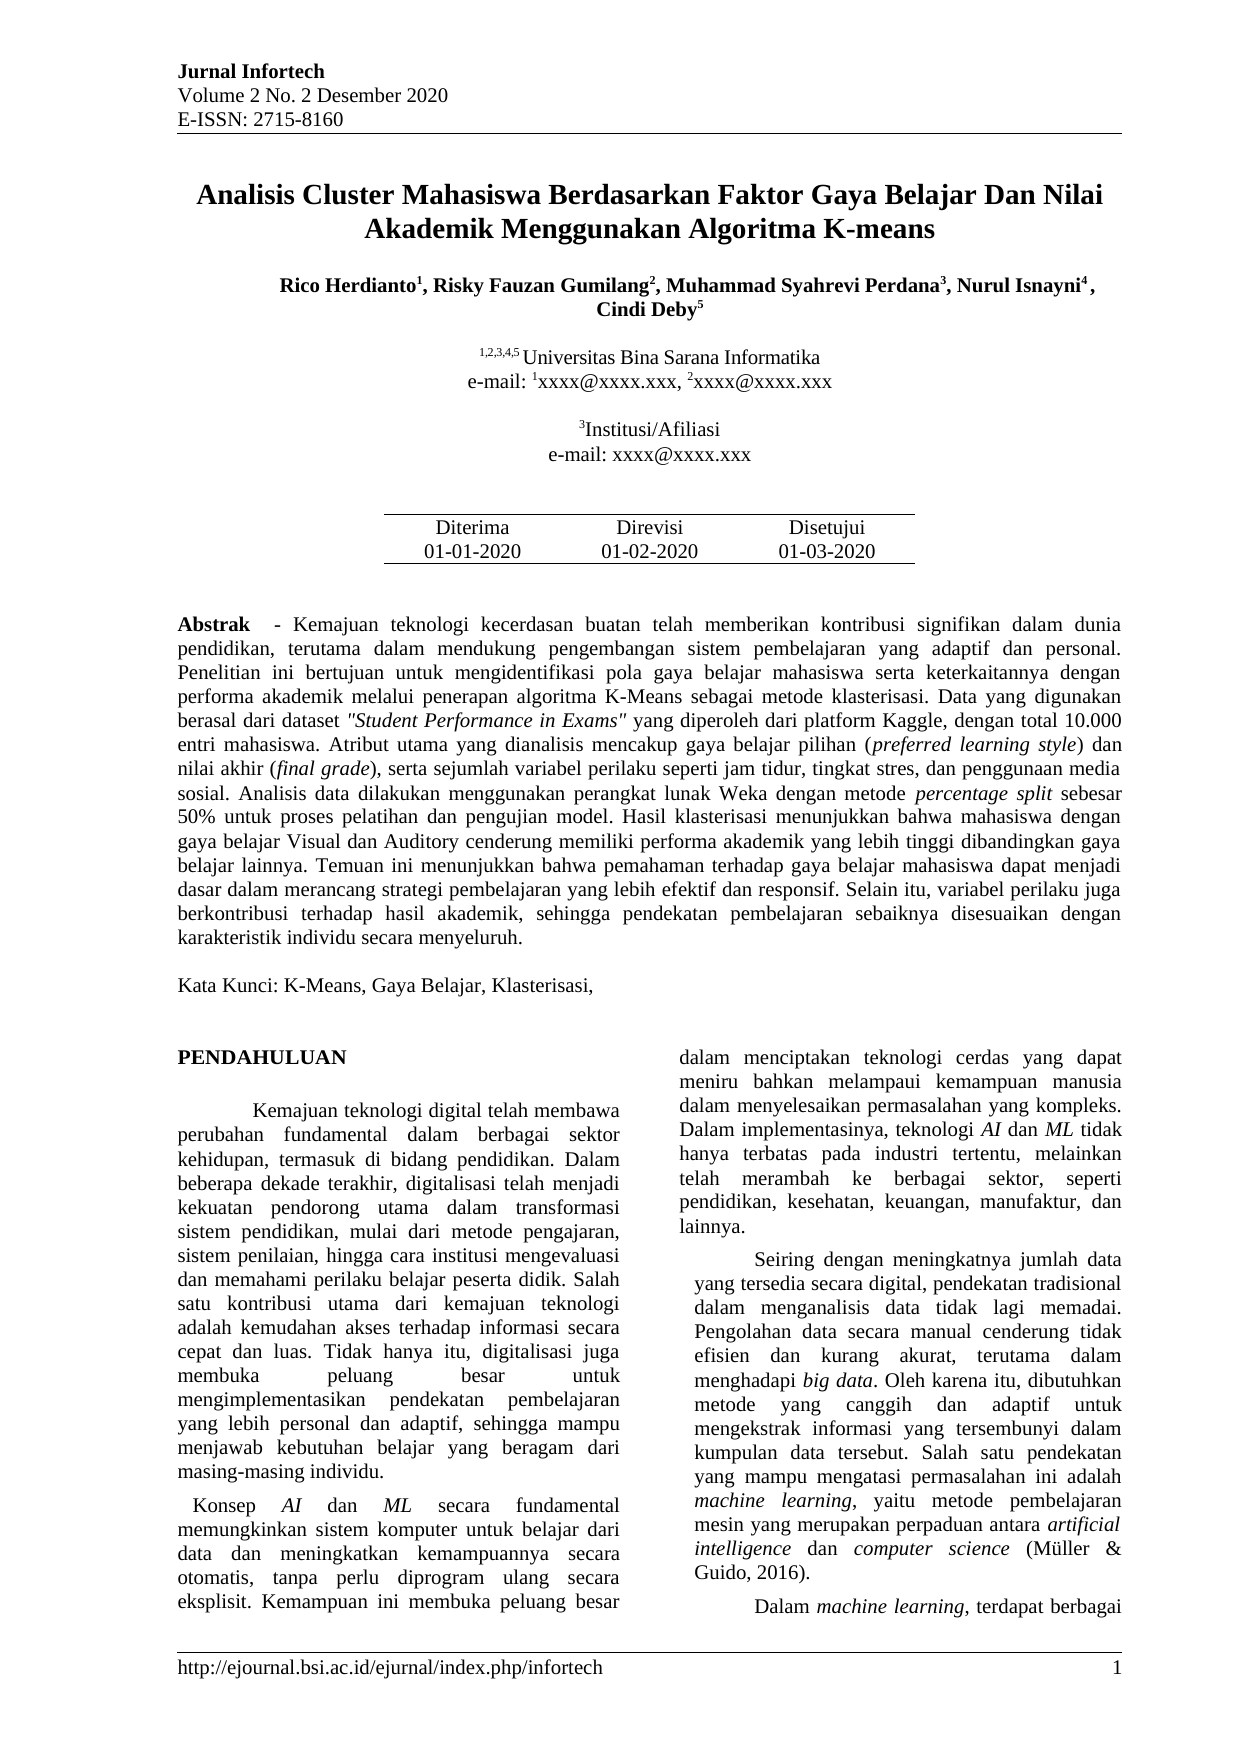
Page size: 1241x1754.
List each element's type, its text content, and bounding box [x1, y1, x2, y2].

text Kemajuan teknologi digital telah membawa perubahan fundamental dalam berbagai sektor kehidupan, termasuk di bidang pendidikan. Dalam beberapa dekade terakhir, digitalisasi telah menjadi kekuatan pendorong utama dalam transformasi sistem pendidikan, mulai dari metode pengajaran, sistem penilaian, hingga cara institusi mengevaluasi dan memahami perilaku belajar peserta didik. Salah satu kontribusi utama dari kemajuan teknologi adalah kemudahan akses terhadap informasi secara cepat dan luas. Tidak hanya itu, digitalisasi juga membuka peluang besar untuk mengimplementasikan pendekatan pembelajaran yang lebih personal dan adaptif, sehingga mampu menjawab kebutuhan belajar yang beragam dari masing-masing individu. [177, 1098, 620, 1483]
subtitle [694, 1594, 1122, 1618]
text e-mail: xxxx@xxxx.xxx [177, 441, 1122, 466]
text 1,2,3,4,5 Universitas Bina Sarana Informatika [177, 345, 1122, 369]
text Kata Kunci: K-Means, Gaya Belajar, Klasterisasi, [177, 973, 1122, 997]
text e-mail: 1xxxx@xxxx.xxx, 2xxxx@xxxx.xxx [177, 369, 1122, 393]
text Abstrak - Kemajuan teknologi kecerdasan buatan telah memberikan kontribusi signifikan dalam dunia pendidikan, terutama dalam mendukung pengembangan sistem pembelajaran yang adaptif dan personal. Penelitian ini bertujuan untuk mengidentifikasi pola gaya belajar mahasiswa serta keterkaitannya dengan performa akademik melalui penerapan algoritma K-Means sebagai metode klasterisasi. Data yang digunakan berasal dari dataset "Student Performance in Exams" yang diperoleh dari platform Kaggle, dengan total 10.000 entri mahasiswa. Atribut utama yang dianalisis mencakup gaya belajar pilihan (preferred learning style) dan nilai akhir (final grade), serta sejumlah variabel perilaku seperti jam tidur, tingkat stres, dan penggunaan media sosial. Analisis data dilakukan menggunakan perangkat lunak Weka dengan metode percentage split sebesar 50% untuk proses pelatihan dan pengujian model. Hasil klasterisasi menunjukkan bahwa mahasiswa dengan gaya belajar Visual dan Auditory cenderung memiliki performa akademik yang lebih tinggi dibandingkan gaya belajar lainnya. Temuan ini menunjukkan bahwa pemahaman terhadap gaya belajar mahasiswa dapat menjadi dasar dalam merancang strategi pembelajaran yang lebih efektif dan responsif. Selain itu, variabel perilaku juga berkontribusi terhadap hasil akademik, sehingga pendekatan pembelajaran sebaiknya disesuaikan dengan karakteristik individu secara menyeluruh. [177, 612, 1122, 949]
table_header Direvisi 01-02-2020 [561, 515, 738, 563]
table_header Disetujui 01-03-2020 [738, 515, 915, 563]
text 3Institusi/Afiliasi [177, 417, 1122, 441]
subtitle Konsep AI dan ML secara fundamental memungkinkan sistem komputer untuk belajar dari data dan meningkatkan kemampuannya secara otomatis, tanpa perlu diprogram ulang secara eksplisit. Kemampuan ini membuka peluang besar dalam menciptakan teknologi cerdas yang dapat meniru bahkan melampaui kemampuan manusia dalam menyelesaikan permasalahan yang kompleks. Dalam implementasinya, teknologi AI dan ML tidak hanya terbatas pada industri tertentu, melainkan telah merambah ke berbagai sektor, seperti pendidikan, kesehatan, keuangan, manufaktur, dan lainnya. [679, 1045, 1122, 1238]
text PENDAHULUAN [177, 1045, 620, 1069]
text Rico Herdianto1, Risky Fauzan Gumilang2, Muhammad Syahrevi Perdana3, Nurul Isnayni4 , Cindi Deby5 [177, 273, 1122, 321]
text Analisis Cluster Mahasiswa Berdasarkan Faktor Gaya Belajar Dan Nilai Akademik Menggunakan Algoritma K-means [177, 177, 1122, 244]
subtitle Seiring dengan meningkatnya jumlah data yang tersedia secara digital, pendekatan tradisional dalam menganalisis data tidak lagi memadai. Pengolahan data secara manual cenderung tidak efisien dan kurang akurat, terutama dalam menghadapi big data. Oleh karena itu, dibutuhkan metode yang canggih dan adaptif untuk mengekstrak informasi yang tersembunyi dalam kumpulan data tersebut. Salah satu pendekatan yang mampu mengatasi permasalahan ini adalah machine learning, yaitu metode pembelajaran mesin yang merupakan perpaduan antara artificial intelligence dan computer science (Müller & Guido, 2016). [694, 1247, 1122, 1584]
subtitle Konsep AI dan ML secara fundamental memungkinkan sistem komputer untuk belajar dari data dan meningkatkan kemampuannya secara otomatis, tanpa perlu diprogram ulang secara eksplisit. Kemampuan ini membuka peluang besar dalam menciptakan teknologi cerdas yang dapat meniru bahkan melampaui kemampuan manusia dalam menyelesaikan permasalahan yang kompleks. Dalam implementasinya, teknologi AI dan ML tidak hanya terbatas pada industri tertentu, melainkan telah merambah ke berbagai sektor, seperti pendidikan, kesehatan, keuangan, manufaktur, dan lainnya. [177, 1493, 620, 1613]
table_header Diterima 01-01-2020 [384, 515, 561, 563]
